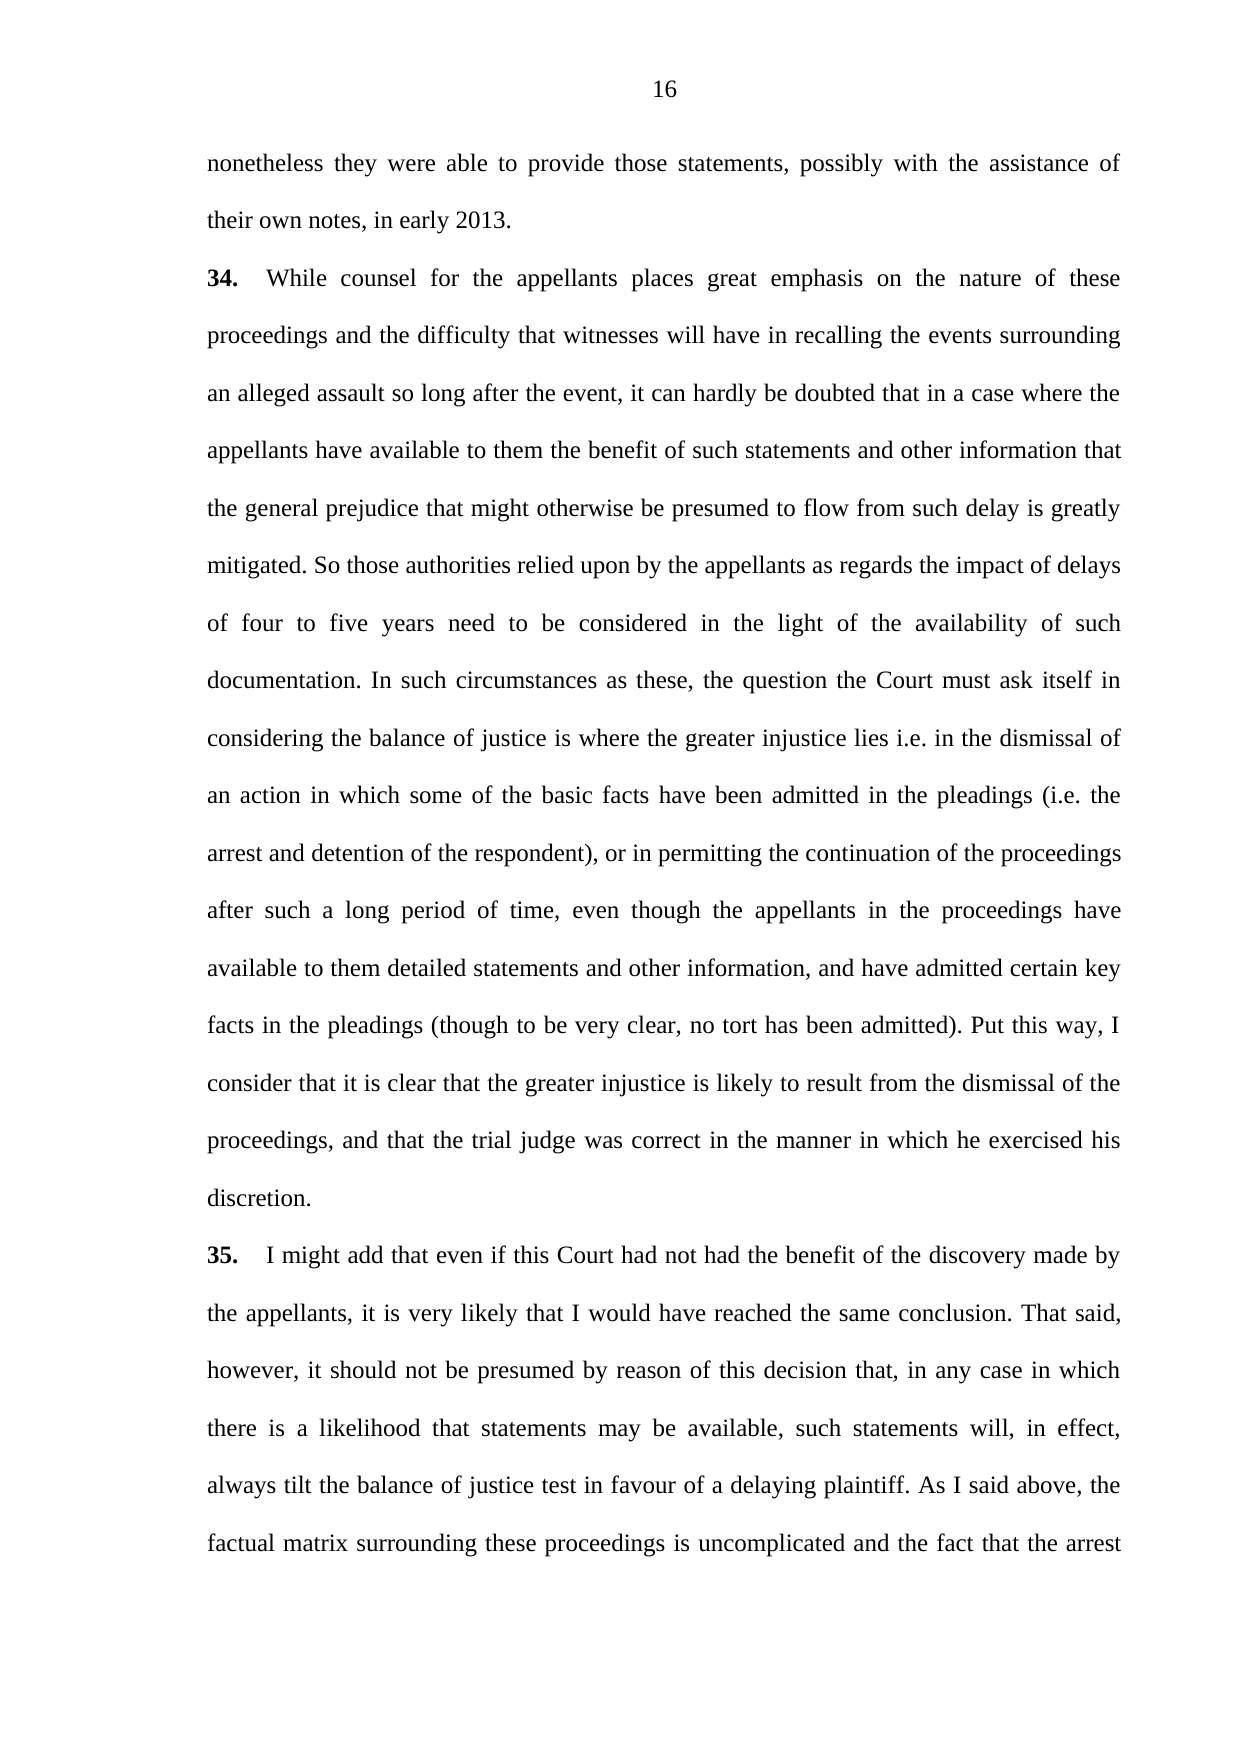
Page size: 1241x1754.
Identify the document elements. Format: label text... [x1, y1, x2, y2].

list While counsel for the appellants places great emphasis on the nature of these proceedings and the difficulty that witnesses will have in recalling the events surrounding an alleged assault so long after the event, it can hardly be doubted that in a case where the appellants have available to them the benefit of such statements and other information that the general prejudice that might otherwise be presumed to flow from such delay is greatly mitigated. So those authorities relied upon by the appellants as regards the impact of delays of four to five years need to be considered in the light of the availability of such documentation. In such circumstances as these, the question the Court must ask itself in considering the balance of justice is where the greater injustice lies i.e. in the dismissal of an action in which some of the basic facts have been admitted in the pleadings (i.e. the arrest and detention of the respondent), or in permitting the continuation of the proceedings after such a long period of time, even though the appellants in the proceedings have available to them detailed statements and other information, and have admitted certain key facts in the pleadings (though to be very clear, no tort has been admitted). Put this way, I consider that it is clear that the greater injustice is likely to result from the dismissal of the proceedings, and that the trial judge was correct in the manner in which he exercised his discretion. [207, 263, 1122, 1211]
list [207, 148, 1122, 234]
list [207, 1240, 1122, 1556]
